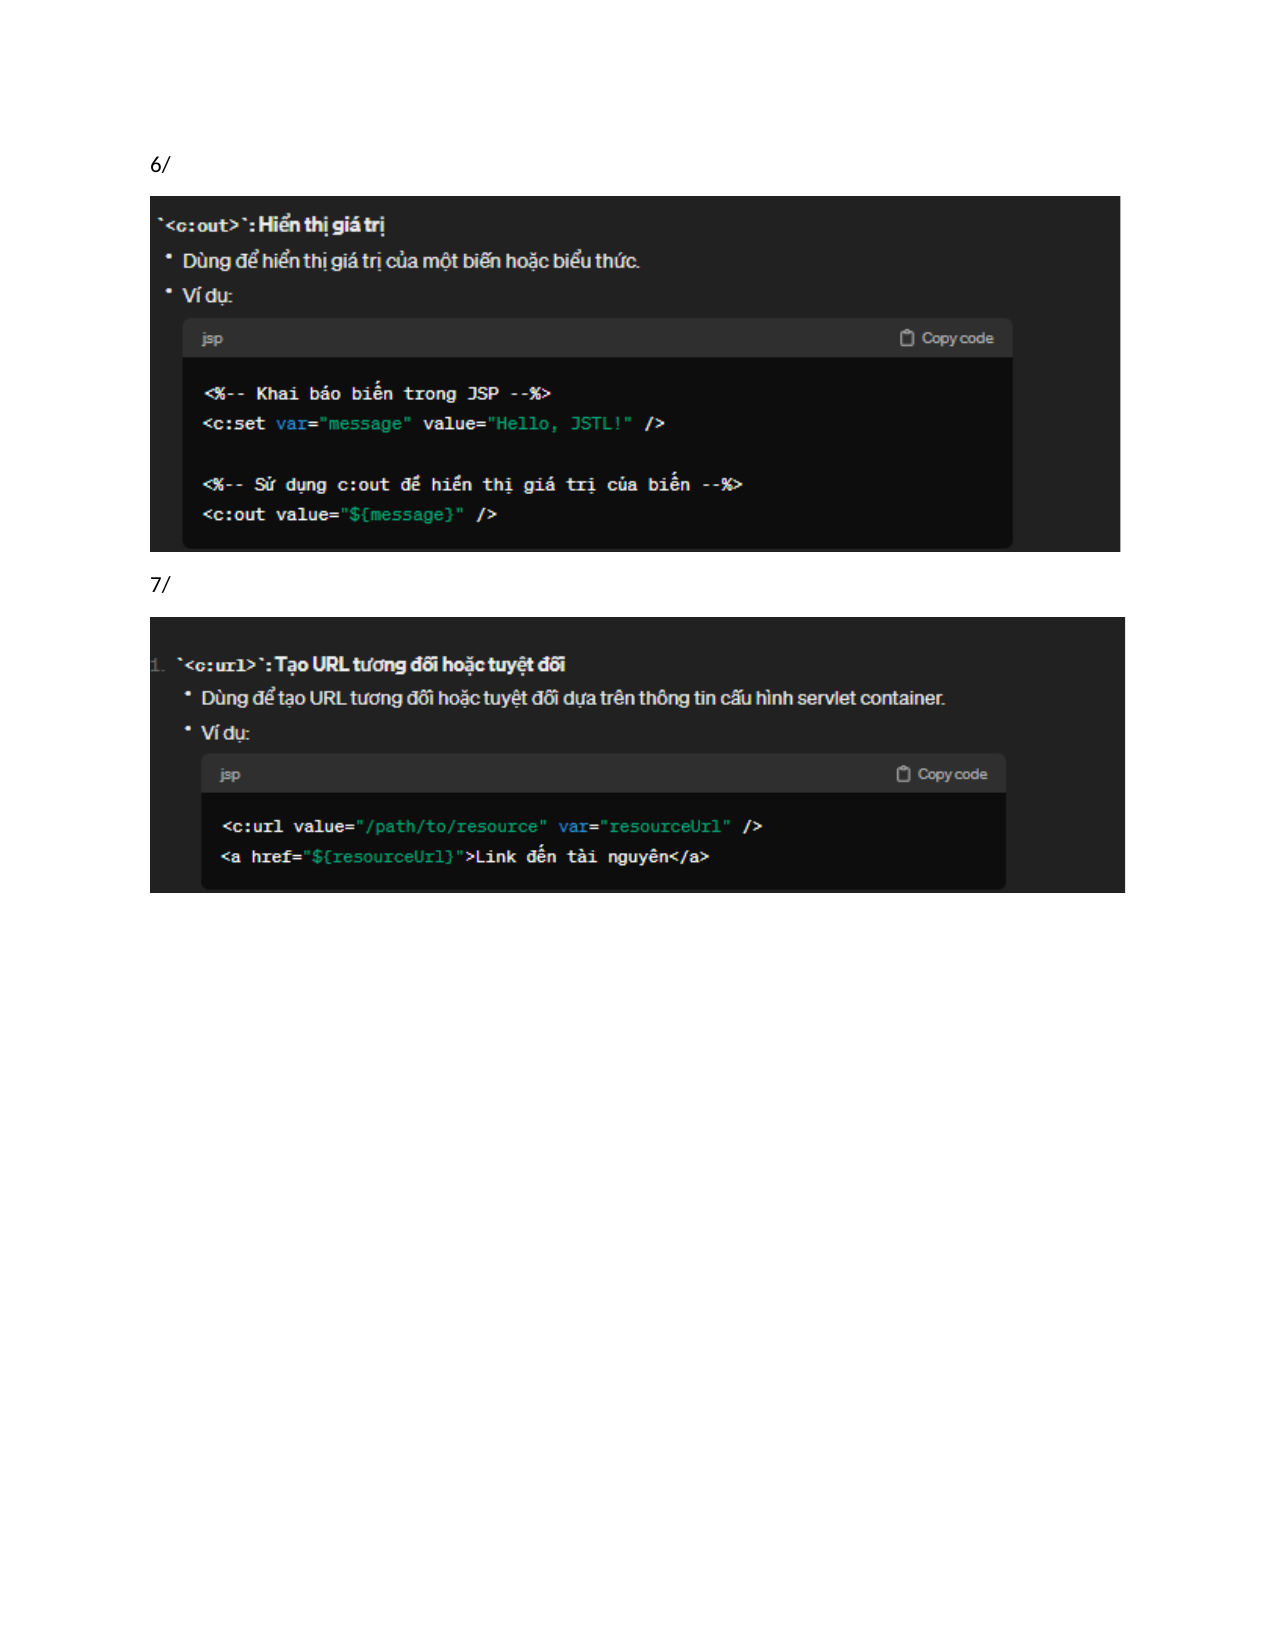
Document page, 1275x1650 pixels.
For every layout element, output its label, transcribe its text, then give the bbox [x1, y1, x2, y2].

text 7/ [150, 571, 1125, 598]
text 6/ [150, 150, 1125, 178]
picture [150, 196, 1121, 552]
picture [150, 617, 1125, 893]
